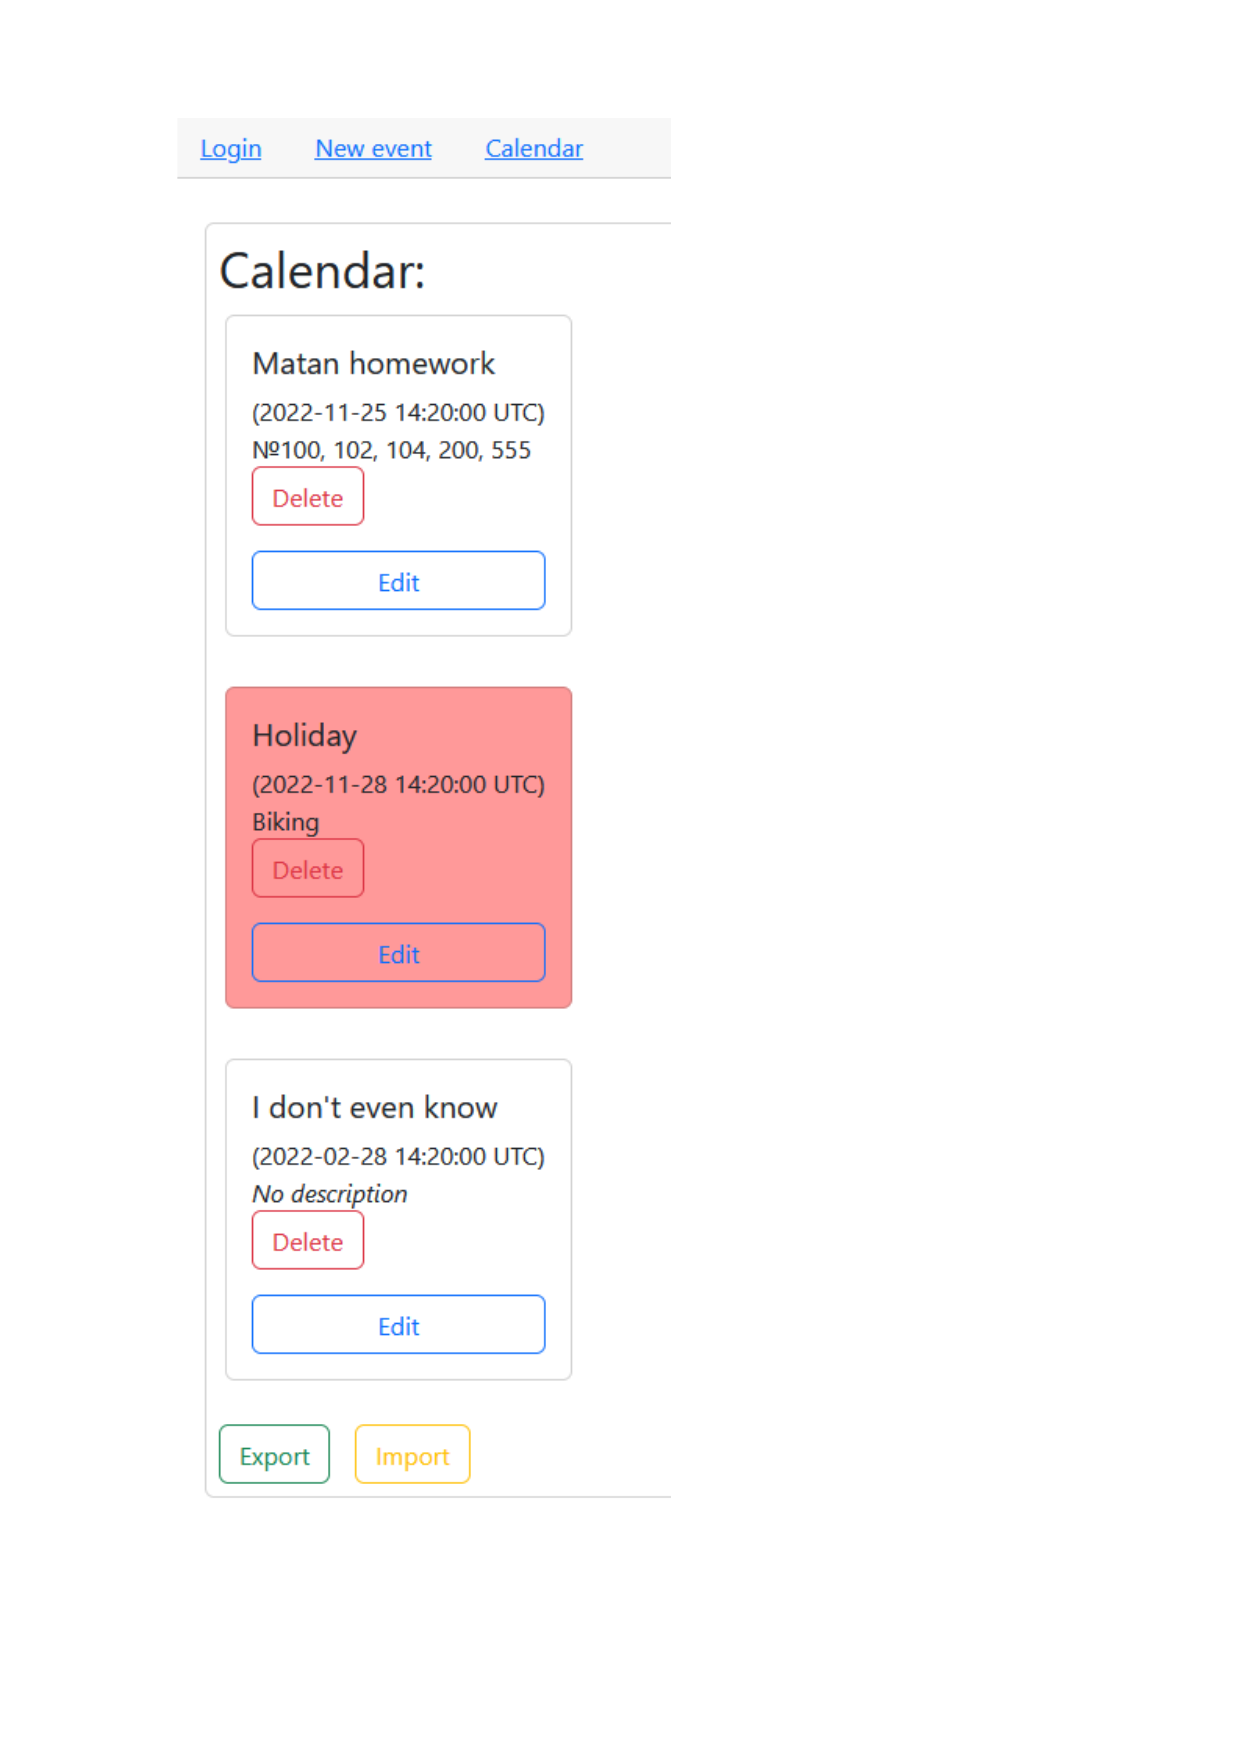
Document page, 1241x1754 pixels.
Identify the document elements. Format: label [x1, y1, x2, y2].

picture [177, 118, 671, 1534]
